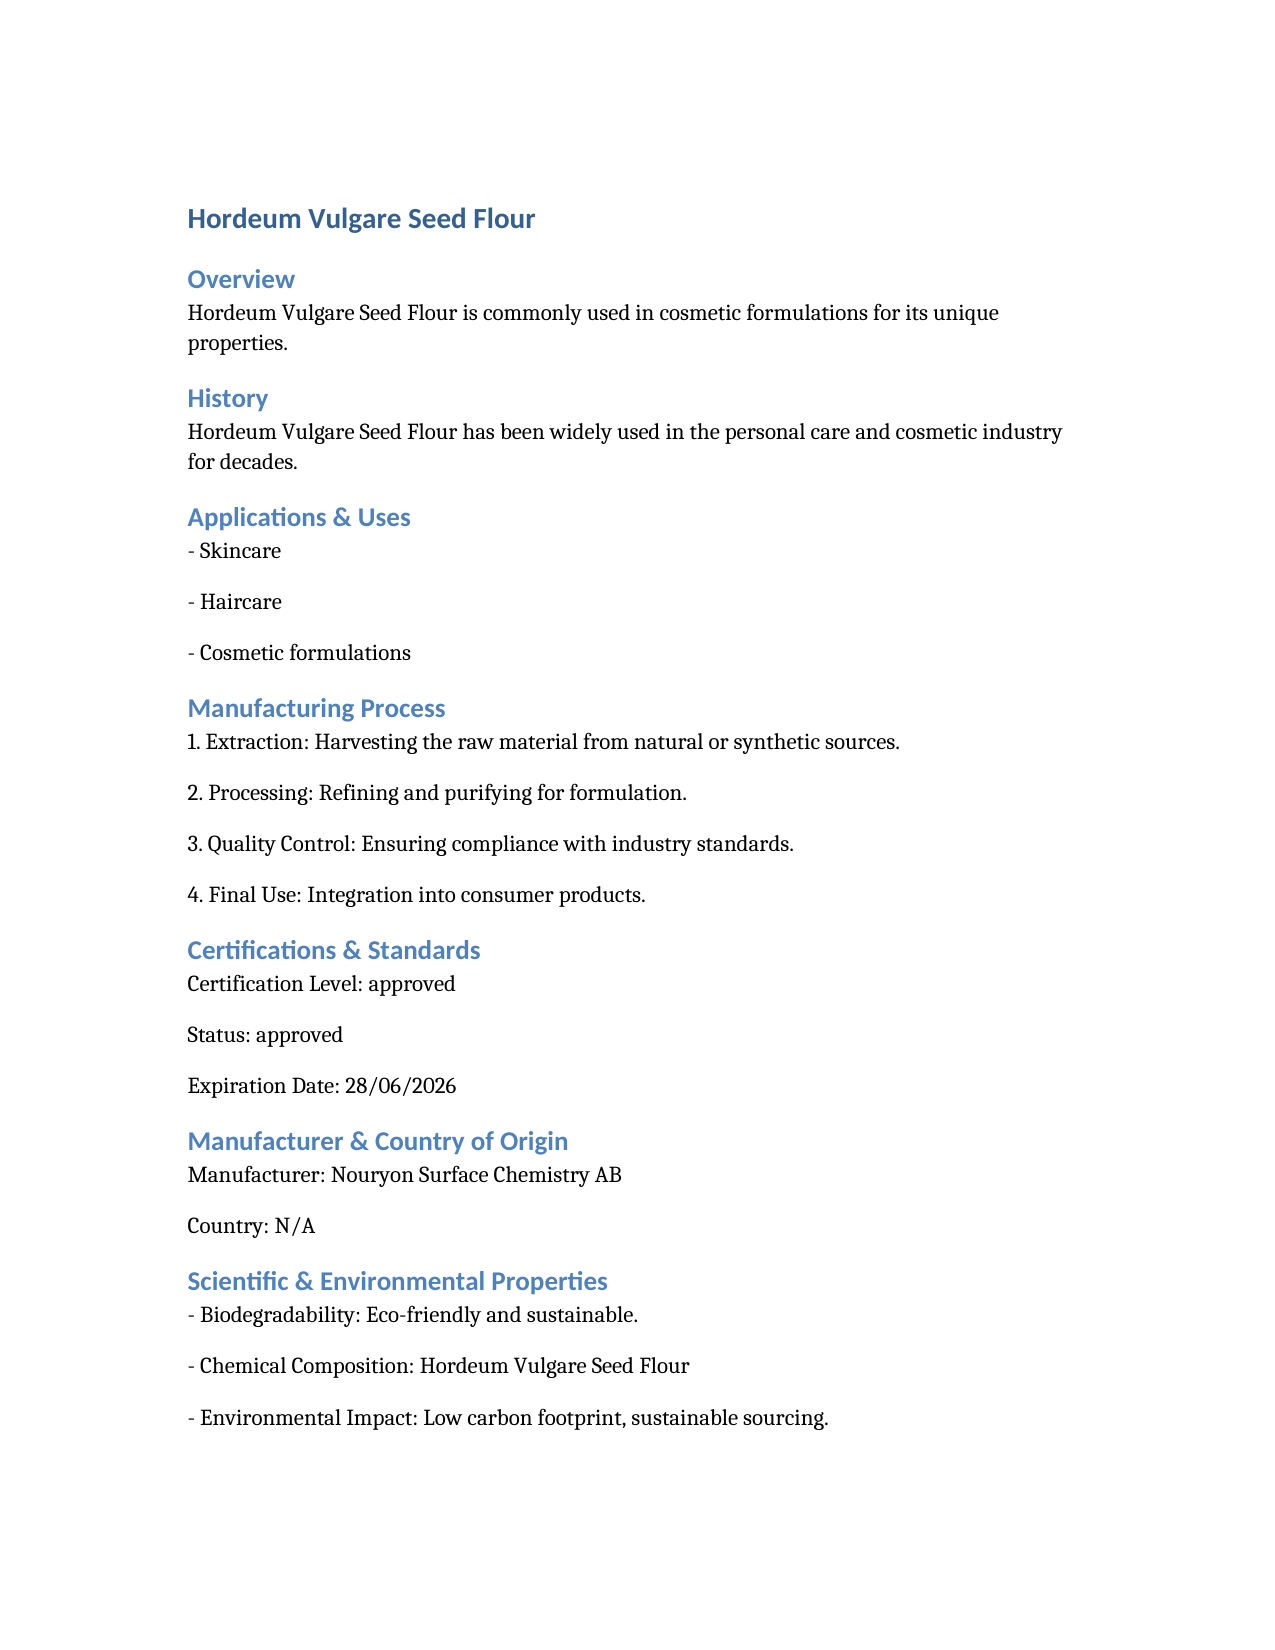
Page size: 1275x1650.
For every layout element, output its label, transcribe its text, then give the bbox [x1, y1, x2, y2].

text Hordeum Vulgare Seed Flour is commonly used in cosmetic formulations for its unique properties. [187, 300, 1087, 356]
text 3. Quality Control: Ensuring compliance with industry standards. [187, 831, 1087, 857]
text Status: approved [187, 1022, 1087, 1048]
subtitle Manufacturing Process [187, 691, 1087, 724]
text 1. Extraction: Harvesting the raw material from natural or synthetic sources. [187, 729, 1087, 755]
text - Haircare [187, 589, 1087, 615]
text Manufacturer: Nouryon Surface Chemistry AB [187, 1162, 1087, 1188]
text Country: N/A [187, 1213, 1087, 1239]
text Expiration Date: 28/06/2026 [187, 1073, 1087, 1099]
text - Chemical Composition: Hordeum Vulgare Seed Flour [187, 1353, 1087, 1379]
text Hordeum Vulgare Seed Flour has been widely used in the personal care and cosmetic industry for decades. [187, 419, 1087, 475]
subtitle Hordeum Vulgare Seed Flour [187, 200, 1087, 236]
text 2. Processing: Refining and purifying for formulation. [187, 780, 1087, 806]
text - Environmental Impact: Low carbon footprint, sustainable sourcing. [187, 1404, 1087, 1431]
text - Skincare [187, 538, 1087, 564]
subtitle Scientific & Environmental Properties [187, 1264, 1087, 1297]
subtitle Applications & Uses [187, 500, 1087, 533]
subtitle Overview [187, 262, 1087, 295]
text 4. Final Use: Integration into consumer products. [187, 882, 1087, 908]
text - Cosmetic formulations [187, 640, 1087, 666]
subtitle Certifications & Standards [187, 933, 1087, 966]
subtitle Manufacturer & Country of Origin [187, 1124, 1087, 1157]
text Certification Level: approved [187, 971, 1087, 997]
text - Biodegradability: Eco-friendly and sustainable. [187, 1302, 1087, 1328]
subtitle History [187, 381, 1087, 414]
